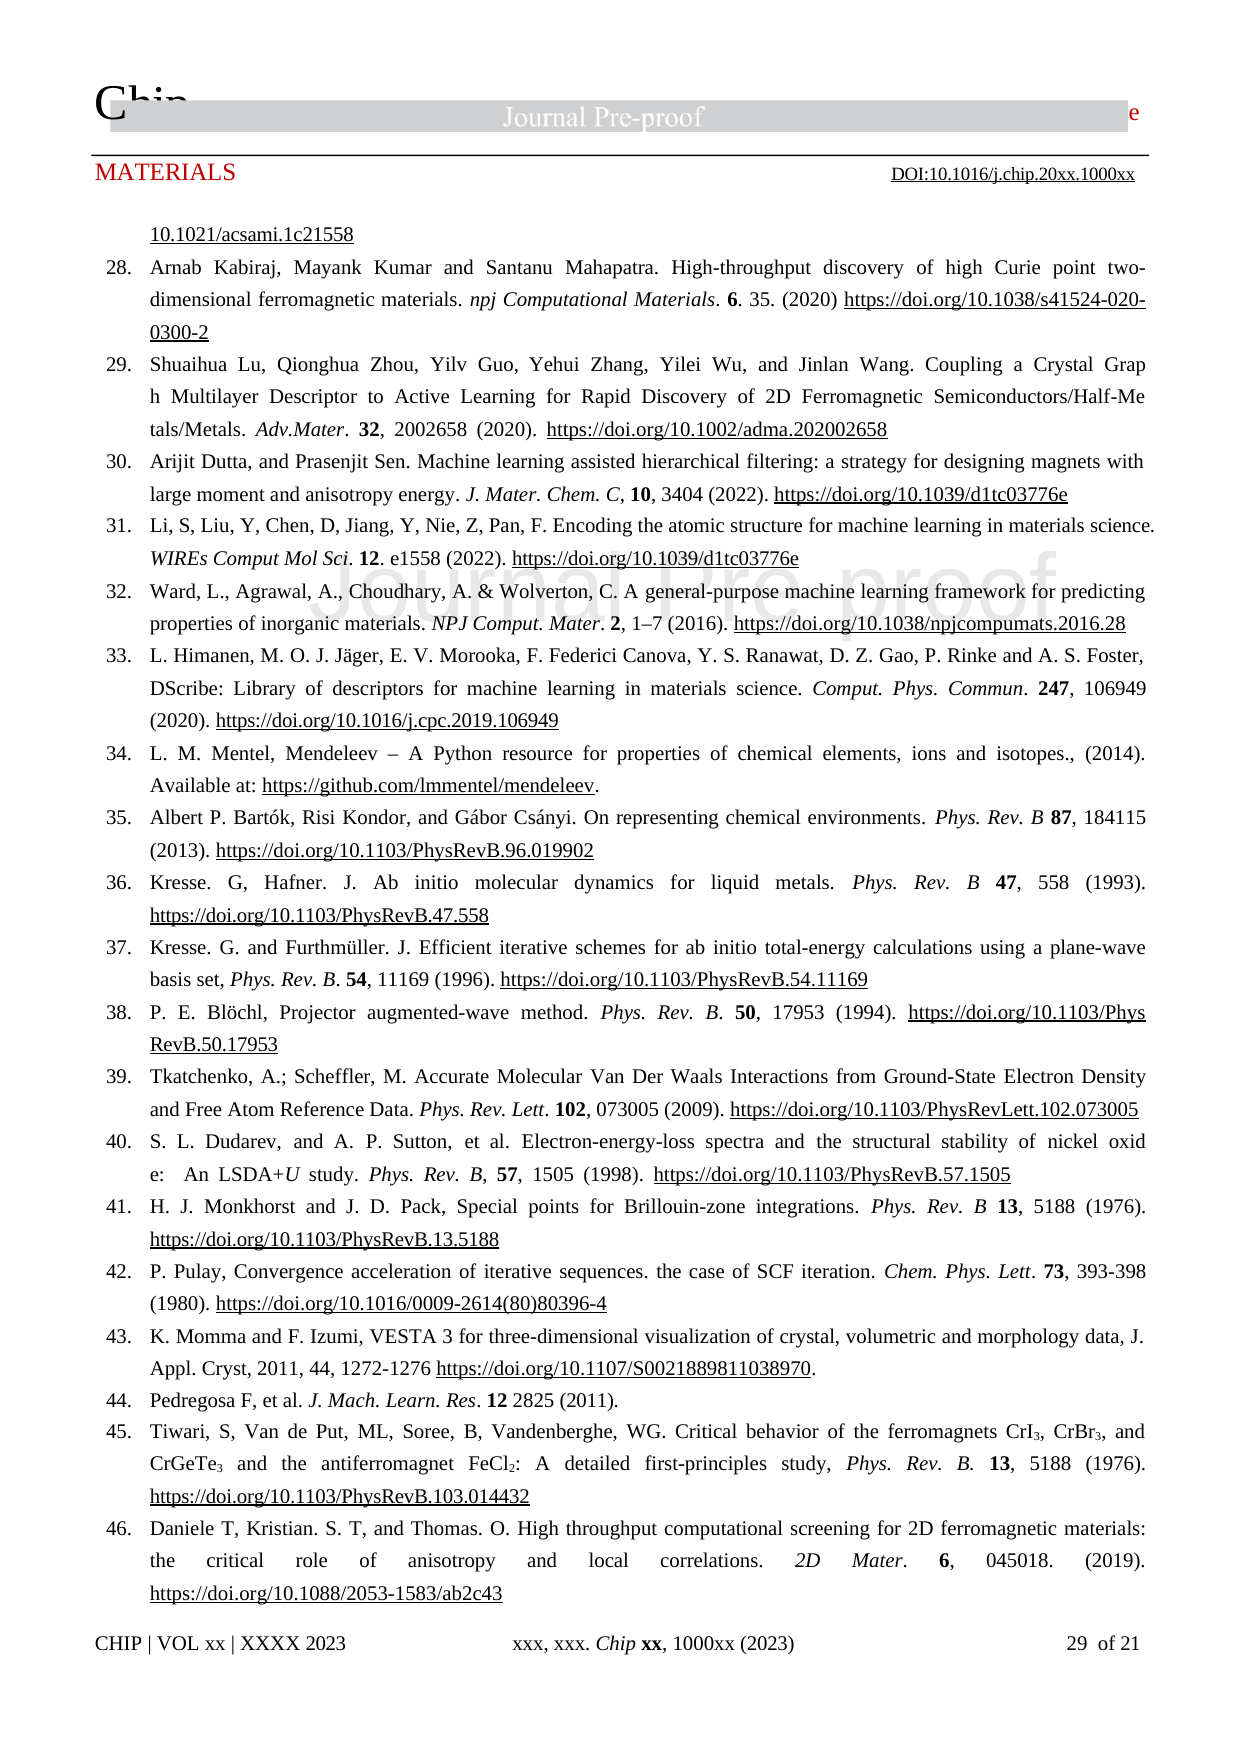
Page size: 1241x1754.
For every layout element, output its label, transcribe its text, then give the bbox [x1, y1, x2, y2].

list Ward, L., Agrawal, A., Choudhary, A. & Wolverton, C. A general-purpose machine learning framework for predicting properties of inorganic materials. NPJ Comput. Mater. 2, 1–7 (2016). https://doi.org/10.1038/npjcompumats.2016.28 [106, 578, 843, 635]
list H. J. Monkhorst and J. D. Pack, Special points for Brillouin-zone integrations. Phys. Rev. B 13, 5188 (1976). https://doi.org/10.1103/PhysRevB.13.5188 [106, 1194, 1146, 1251]
text 10.1021/acsami.1c21558 [149, 222, 1163, 246]
list Albert P. Bartók, Risi Kondor, and Gábor Csányi. On representing chemical environments. Phys. Rev. B 87, 184115 (2013). https://doi.org/10.1103/PhysRevB.96.019902 [106, 805, 1146, 862]
list Arnab Kabiraj, Mayank Kumar and Santanu Mahapatra. High-throughput discovery of high Curie point two-dimensional ferromagnetic materials. npj Computational Materials. 6. 35. (2020) https://doi.org/10.1038/s41524-020-0300-2 [106, 255, 1146, 344]
list Pedregosa F, et al. J. Mach. Learn. Res. 12 2825 (2011). [106, 1388, 1163, 1412]
list L. M. Mentel, Mendeleev – A Python resource for properties of chemical elements, ions and isotopes., (2014). Available at: https://github.com/lmmentel/mendeleev. [106, 741, 1146, 797]
text MATERIALS DOI:10.1016/j.chip.20xx.1000xx [94, 157, 1163, 186]
list Shuaihua Lu, Qionghua Zhou, Yilv Guo, Yehui Zhang, Yilei Wu, and Jinlan Wang. Coupling a Crystal Grap h Multilayer Descriptor to Active Learning for Rapid Discovery of 2D Ferromagnetic Semiconductors/Half-Me tals/Metals. Adv.Mater. 32, 2002658 (2020). https://doi.org/10.1002/adma.202002658 [106, 352, 1146, 441]
picture [503, 106, 705, 132]
list Kresse. G, Hafner. J. Ab initio molecular dynamics for liquid metals. Phys. Rev. B 47, 558 (1993). https://doi.org/10.1103/PhysRevB.47.558 [106, 870, 1146, 927]
list Tkatchenko, A.; Scheffler, M. Accurate Molecular Van Der Waals Interactions from Ground-State Electron Density and Free Atom Reference Data. Phys. Rev. Lett. 102, 073005 (2009). https://doi.org/10.1103/PhysRevLett.102.073005 [106, 1064, 1146, 1121]
list P. E. Blӧchl, Projector augmented-wave method. Phys. Rev. B. 50, 17953 (1994). https://doi.org/10.1103/Phys RevB.50.17953 [106, 1000, 1146, 1056]
list Tiwari, S, Van de Put, ML, Soree, B, Vandenberghe, WG. Critical behavior of the ferromagnets CrI3, CrBr3, and CrGeTe3 and the antiferromagnet FeCl2: A detailed first-principles study, Phys. Rev. B. 13, 5188 (1976). https://doi.org/10.1103/PhysRevB.103.014432 [106, 1419, 1146, 1508]
list Kresse. G. and Furthmüller. J. Efficient iterative schemes for ab initio total-energy calculations using a plane-wave basis set, Phys. Rev. B. 54, 11169 (1996). https://doi.org/10.1103/PhysRevB.54.11169 [106, 935, 1146, 991]
list L. Himanen, M. O. J. Jäger, E. V. Morooka, F. Federici Canova, Y. S. Ranawat, D. Z. Gao, P. Rinke and A. S. Foster, DScribe: Library of descriptors for machine learning in materials science. Comput. Phys. Commun. 247, 106949 (2020). https://doi.org/10.1016/j.cpc.2019.106949 [106, 643, 1146, 732]
list Arijit Dutta, and Prasenjit Sen. Machine learning assisted hierarchical filtering: a strategy for designing magnets with large moment and anisotropy energy. J. Mater. Chem. C, 10, 3404 (2022). https://doi.org/10.1039/d1tc03776e [106, 449, 1145, 506]
text WIREs Comput Mol Sci. 12. e1558 (2022). https://doi.org/10.1039/d1tc03776e [149, 546, 1163, 570]
list Ward, L., Agrawal, A., Choudhary, A. & Wolverton, C. A general-purpose machine learning framework for predicting properties of inorganic materials. NPJ Comput. Mater. 2, 1–7 (2016). https://doi.org/10.1038/npjcompumats.2016.28 [851, 578, 1146, 635]
list S. L. Dudarev, and A. P. Sutton, et al. Electron-energy-loss spectra and the structural stability of nickel oxid e: An LSDA+U study. Phys. Rev. B, 57, 1505 (1998). https://doi.org/10.1103/PhysRevB.57.1505 [106, 1129, 1146, 1186]
list Li, S, Liu, Y, Chen, D, Jiang, Y, Nie, Z, Pan, F. Encoding the atomic structure for machine learning in materials science. [106, 514, 1163, 538]
list P. Pulay, Convergence acceleration of iterative sequences. the case of SCF iteration. Chem. Phys. Lett. 73, 393-398 (1980). https://doi.org/10.1016/0009-2614(80)80396-4 [106, 1259, 1146, 1315]
list K. Momma and F. Izumi, VESTA 3 for three-dimensional visualization of crystal, volumetric and morphology data, J. Appl. Cryst, 2011, 44, 1272-1276 https://doi.org/10.1107/S0021889811038970. [106, 1324, 1145, 1380]
list Daniele T, Kristian. S. T, and Thomas. O. High throughput computational screening for 2D ferromagnetic materials: the critical role of anisotropy and local correlations. 2D Mater. 6, 045018. (2019). https://doi.org/10.1088/2053-1583/ab2c43 [106, 1516, 1146, 1605]
